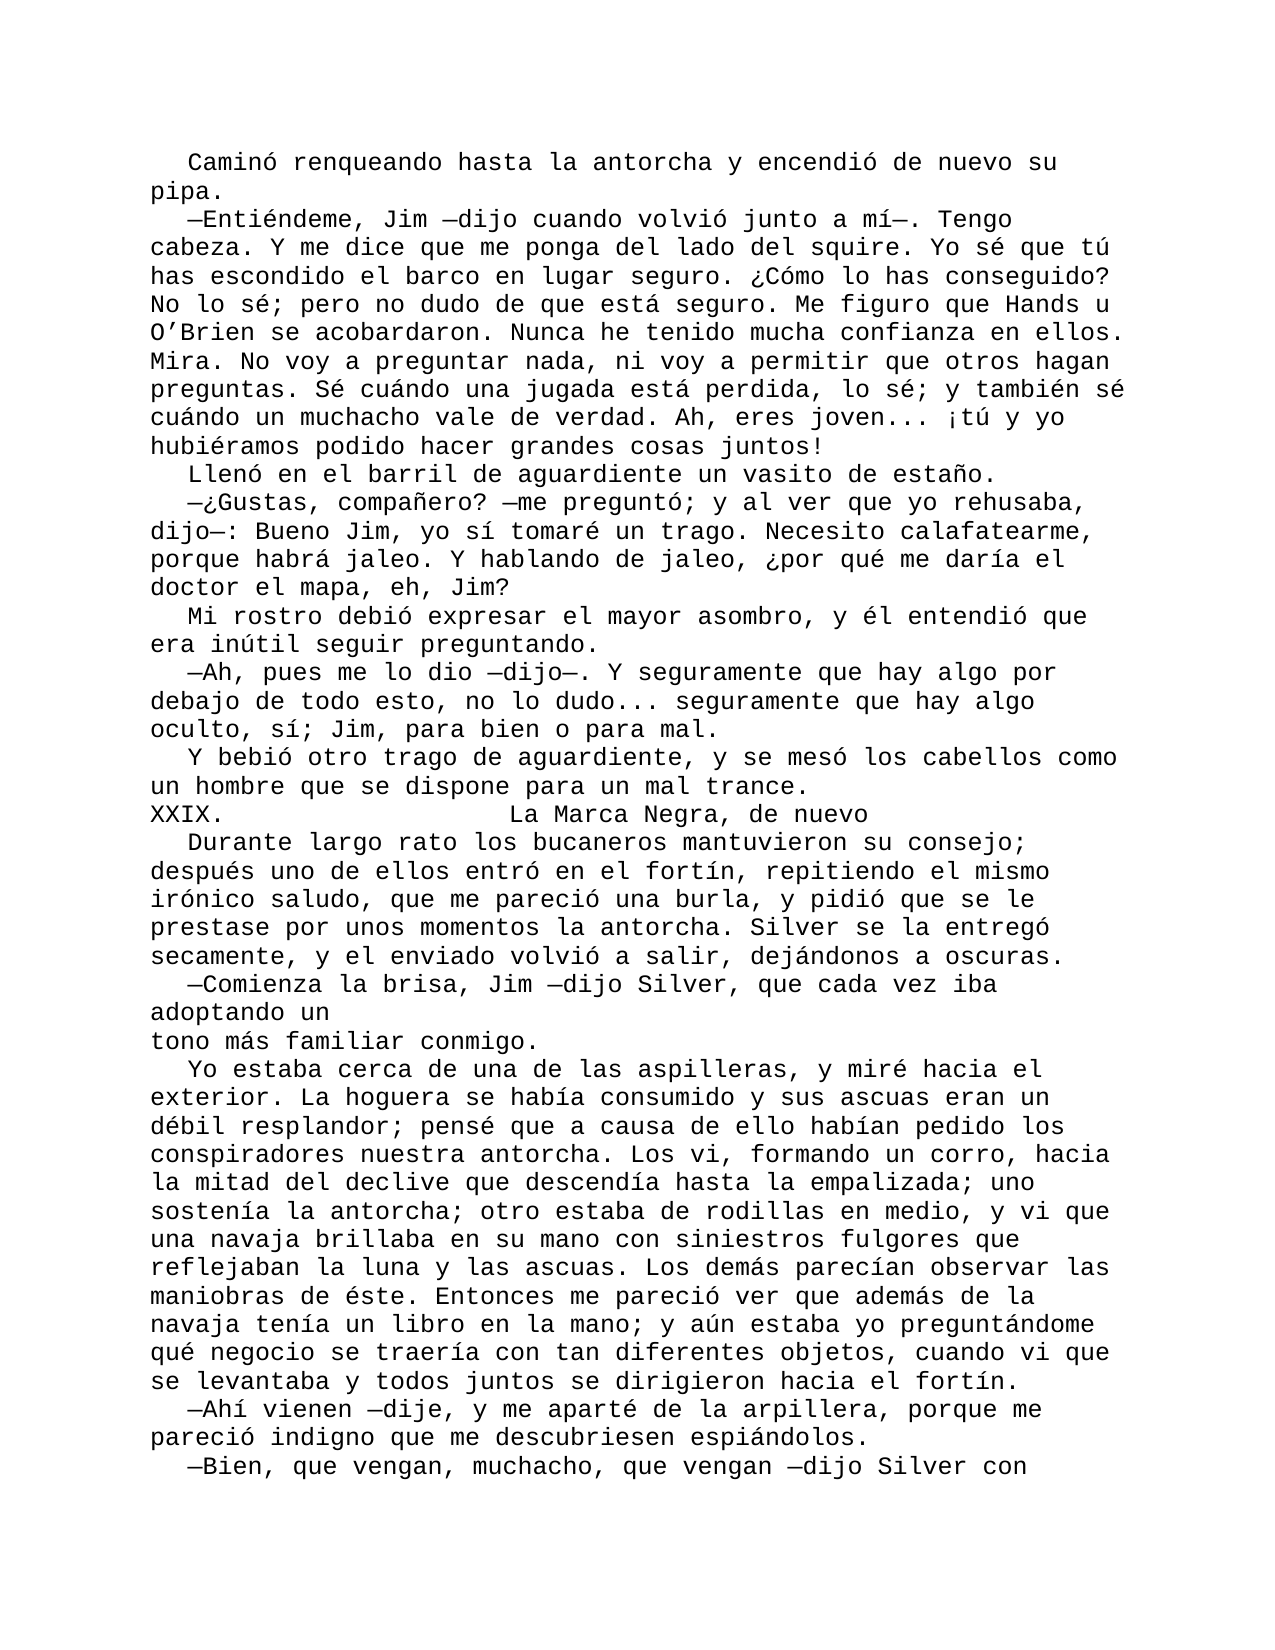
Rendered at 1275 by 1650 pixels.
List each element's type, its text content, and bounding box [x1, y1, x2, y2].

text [150, 1453, 1125, 1482]
text XXIX. La Marca Negra, de nuevo [150, 802, 1125, 830]
text —Entiéndeme, Jim —dijo cuando volvió junto a mí—. Tengo cabeza. Y me dice que me ponga del lado del squire. Yo sé que tú has escondido el barco en lugar seguro. ¿Cómo lo has conseguido? No lo sé; pero no dudo de que está seguro. Me figuro que Hands u O’Brien se acobardaron. Nunca he tenido mucha confianza en ellos. Mira. No voy a preguntar nada, ni voy a permitir que otros hagan preguntas. Sé cuándo una jugada está perdida, lo sé; y también sé cuándo un muchacho vale de verdad. Ah, eres joven... ¡tú y yo hubiéramos podido hacer grandes cosas juntos! [150, 207, 1125, 462]
text Durante largo rato los bucaneros mantuvieron su consejo; después uno de ellos entró en el fortín, repitiendo el mismo irónico saludo, que me pareció una burla, y pidió que se le prestase por unos momentos la antorcha. Silver se la entregó secamente, y el enviado volvió a salir, dejándonos a oscuras. [150, 830, 1125, 972]
text —¿Gustas, compañero? —me preguntó; y al ver que yo rehusaba, dijo—: Bueno Jim, yo sí tomaré un trago. Necesito calafatearme, porque habrá jaleo. Y hablando de jaleo, ¿por qué me daría el doctor el mapa, eh, Jim? [150, 490, 1125, 603]
text —Ahí vienen —dije, y me aparté de la arpillera, porque me pareció indigno que me descubriesen espiándolos. [150, 1397, 1125, 1453]
text Mi rostro debió expresar el mayor asombro, y él entendió que era inútil seguir preguntando. [150, 603, 1125, 660]
text Caminó renqueando hasta la antorcha y encendió de nuevo su pipa. [150, 150, 1125, 207]
text Llenó en el barril de aguardiente un vasito de estaño. [150, 462, 1125, 490]
text Yo estaba cerca de una de las aspilleras, y miré hacia el exterior. La hoguera se había consumido y sus ascuas eran un débil resplandor; pensé que a causa de ello habían pedido los conspiradores nuestra antorcha. Los vi, formando un corro, hacia la mitad del declive que descendía hasta la empalizada; uno sostenía la antorcha; otro estaba de rodillas en medio, y vi que una navaja brillaba en su mano con siniestros fulgores que reflejaban la luna y las ascuas. Los demás parecían observar las maniobras de éste. Entonces me pareció ver que además de la navaja tenía un libro en la mano; y aún estaba yo preguntándome qué negocio se traería con tan diferentes objetos, cuando vi que se levantaba y todos juntos se dirigieron hacia el fortín. [150, 1057, 1125, 1397]
text —Ah, pues me lo dio —dijo—. Y seguramente que hay algo por debajo de todo esto, no lo dudo... seguramente que hay algo oculto, sí; Jim, para bien o para mal. [150, 660, 1125, 745]
text Y bebió otro trago de aguardiente, y se mesó los cabellos como un hombre que se dispone para un mal trance. [150, 745, 1125, 802]
text —Comienza la brisa, Jim —dijo Silver, que cada vez iba adoptando un [150, 972, 1125, 1028]
text tono más familiar conmigo. [150, 1028, 1125, 1057]
